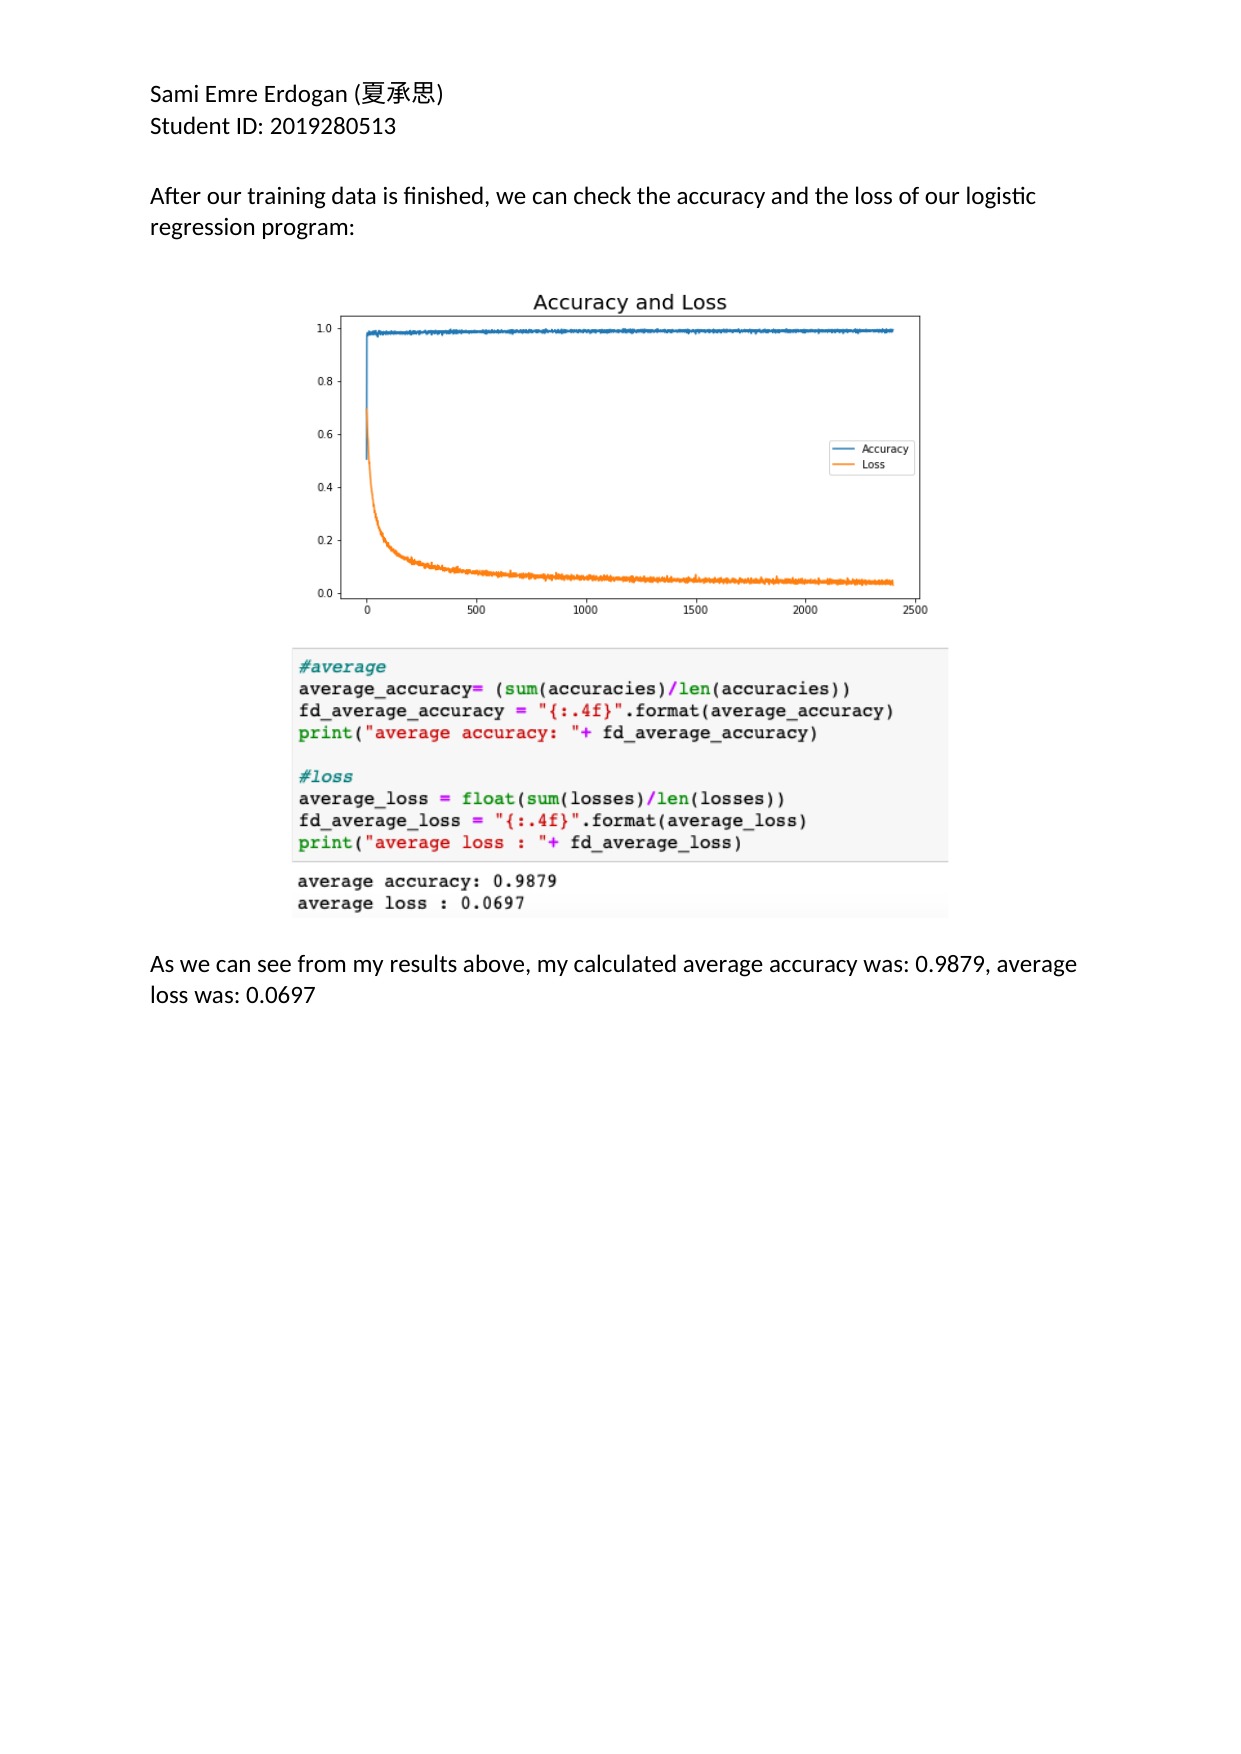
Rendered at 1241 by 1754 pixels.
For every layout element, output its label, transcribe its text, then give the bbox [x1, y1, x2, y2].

text After our training data is finished, we can check the accuracy and the loss of our logistic regression program: [150, 181, 1090, 242]
picture [247, 272, 993, 918]
text As we can see from my results above, my calculated average accuracy was: 0.9879, average loss was: 0.0697 [150, 948, 1090, 1009]
